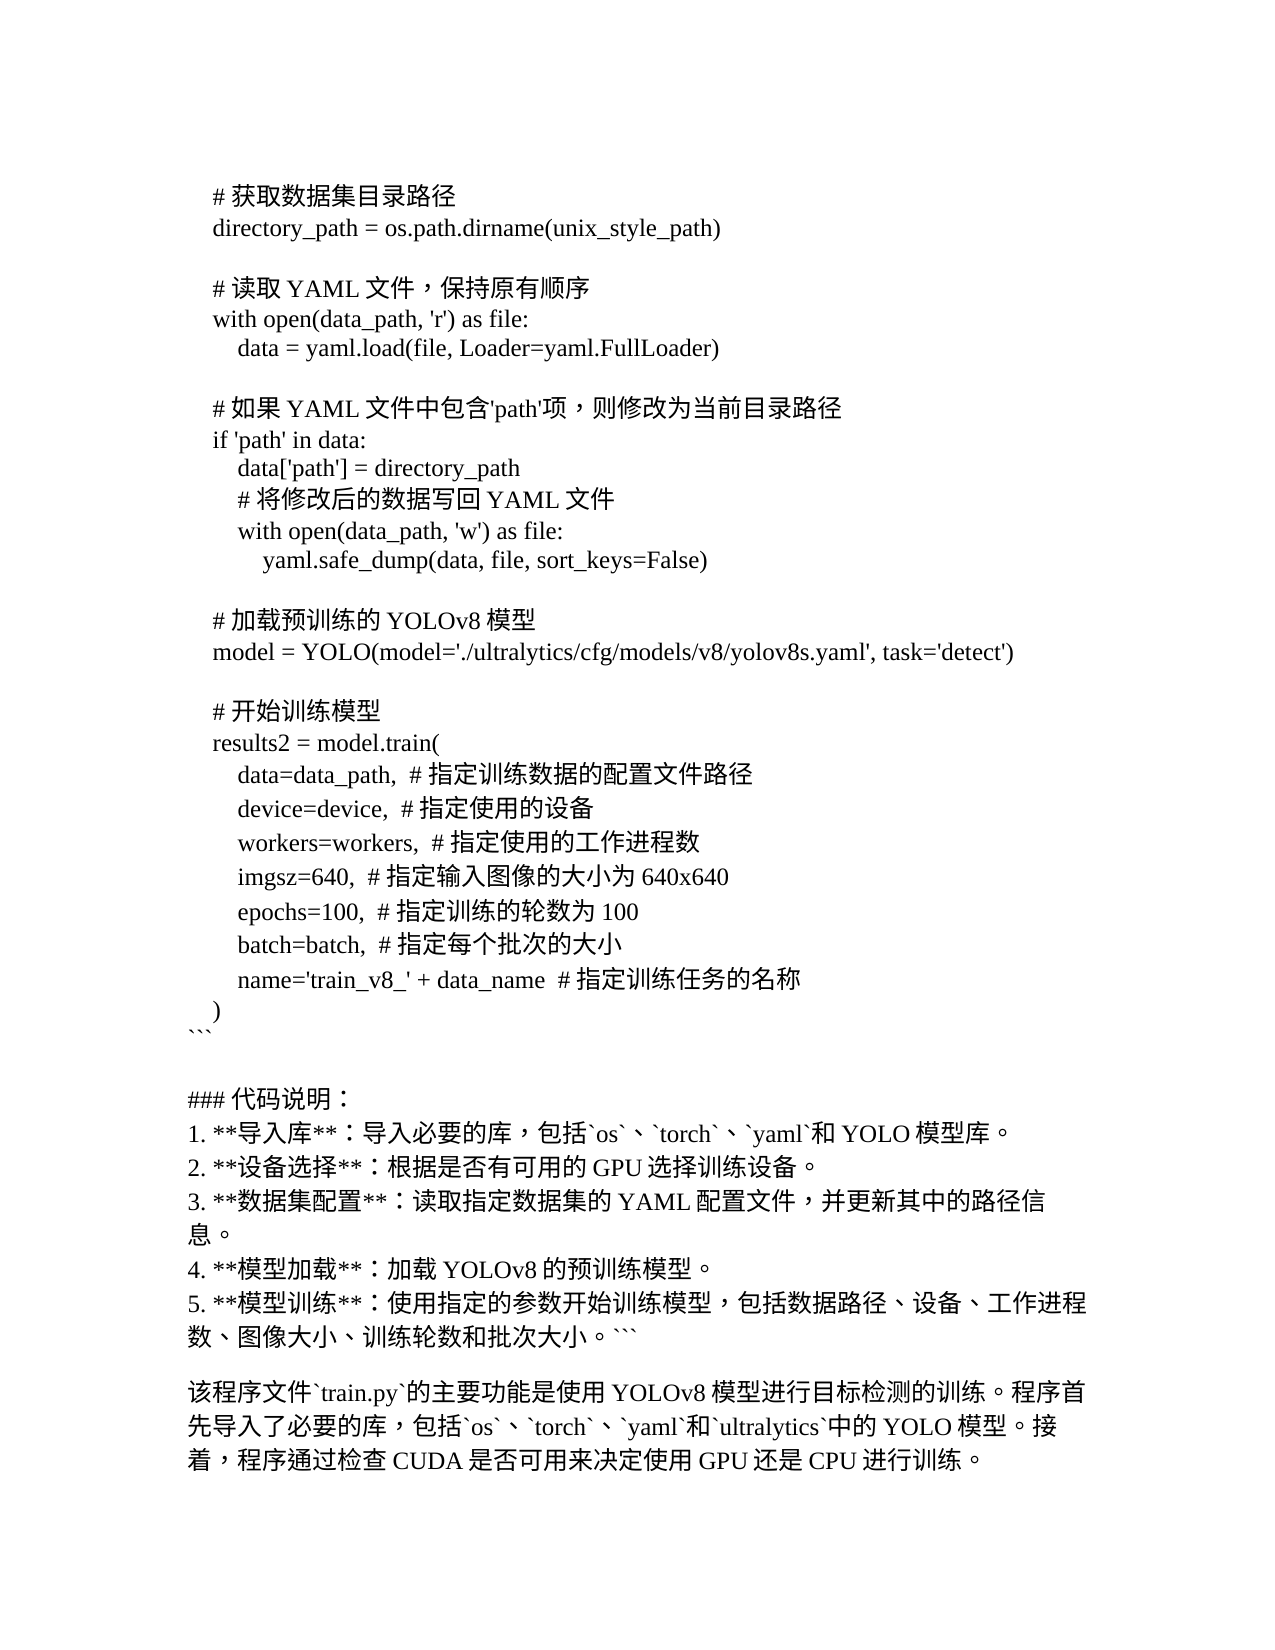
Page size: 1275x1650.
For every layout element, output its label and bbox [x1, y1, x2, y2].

text [187, 150, 1087, 1354]
text [187, 1375, 1087, 1477]
